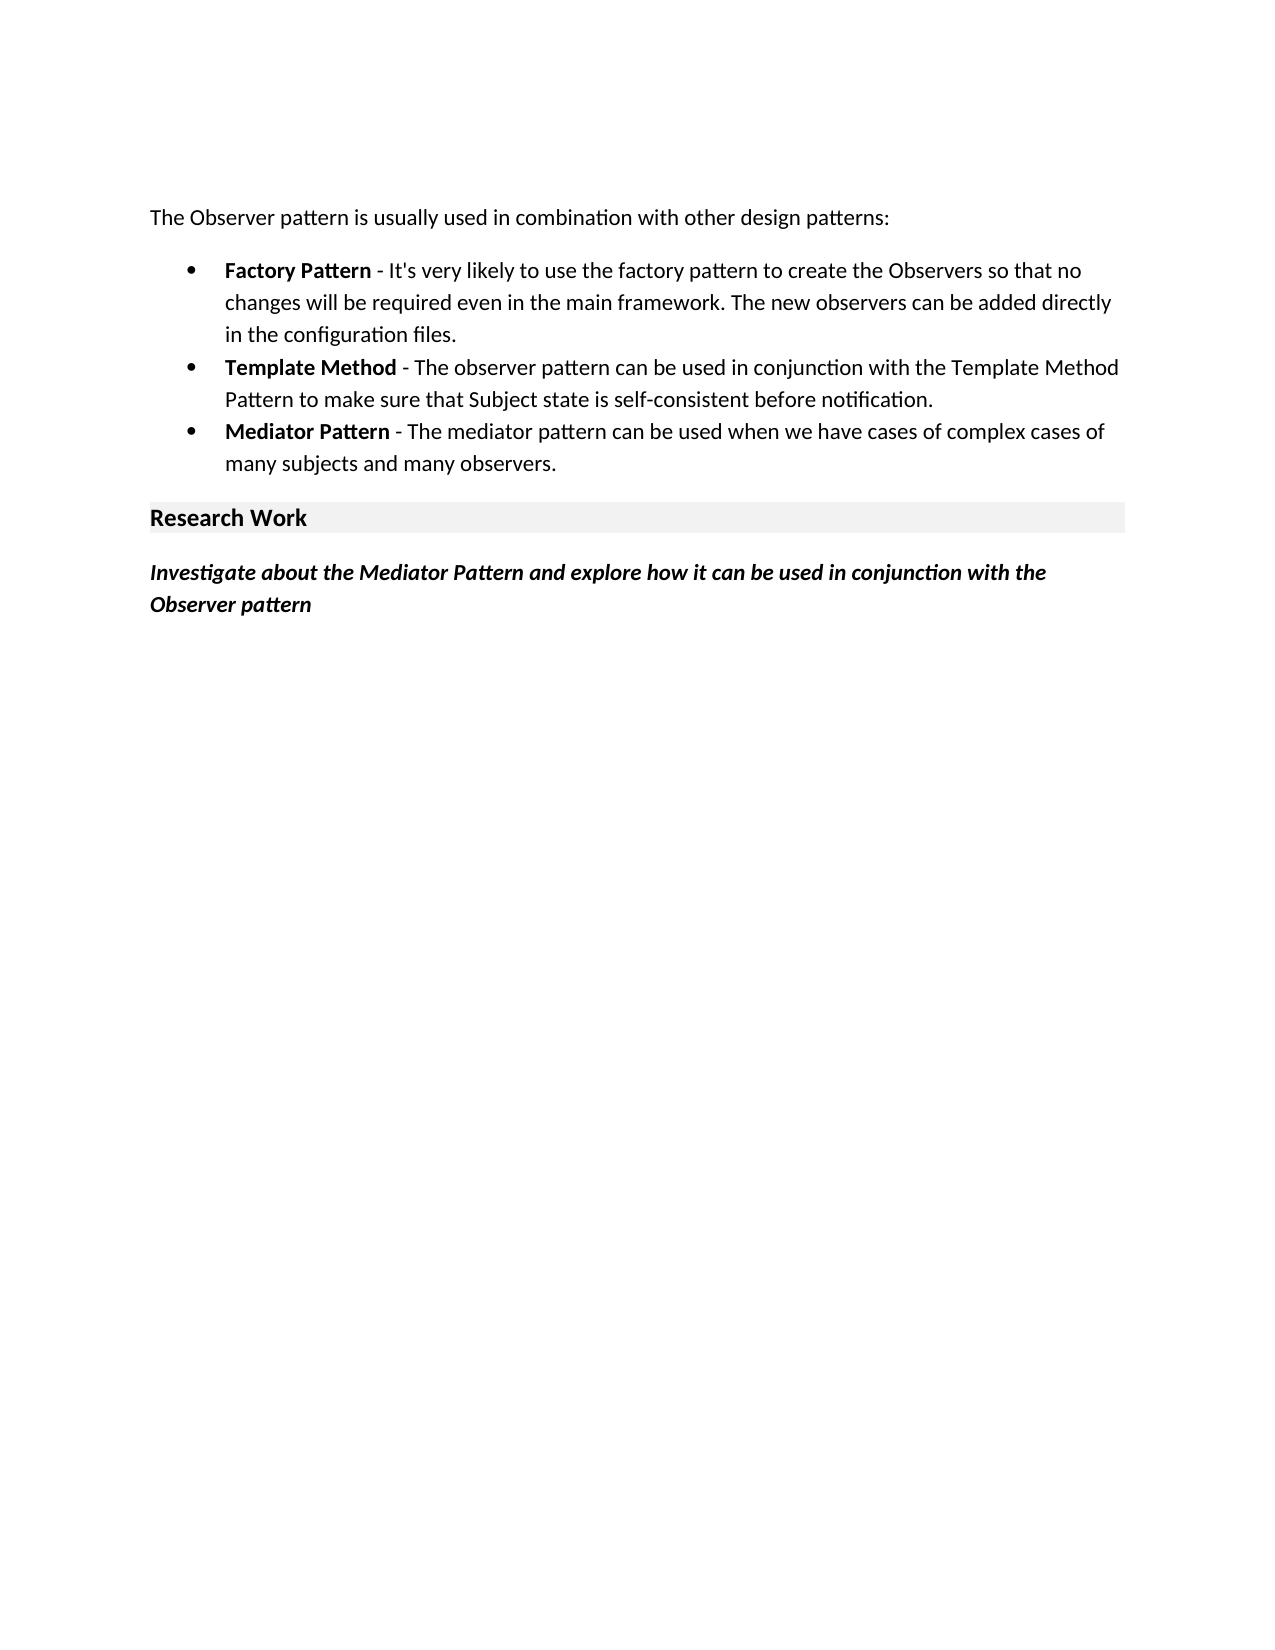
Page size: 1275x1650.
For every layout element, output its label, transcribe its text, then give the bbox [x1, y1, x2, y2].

list Factory Pattern - It's very likely to use the factory pattern to create the Observers so that no changes will be required even in the main framework. The new observers can be added directly in the configuration files. [187, 256, 1125, 348]
text Research Work [150, 502, 1125, 533]
list Template Method - The observer pattern can be used in conjunction with the Template Method Pattern to make sure that Subject state is self-consistent before notification. [187, 353, 1125, 413]
text The Observer pattern is usually used in combination with other design patterns: [150, 203, 1125, 231]
list Mediator Pattern - The mediator pattern can be used when we have cases of complex cases of many subjects and many observers. [187, 417, 1125, 477]
text Investigate about the Mediator Pattern and explore how it can be used in conjunction with the Observer pattern [150, 558, 1125, 618]
